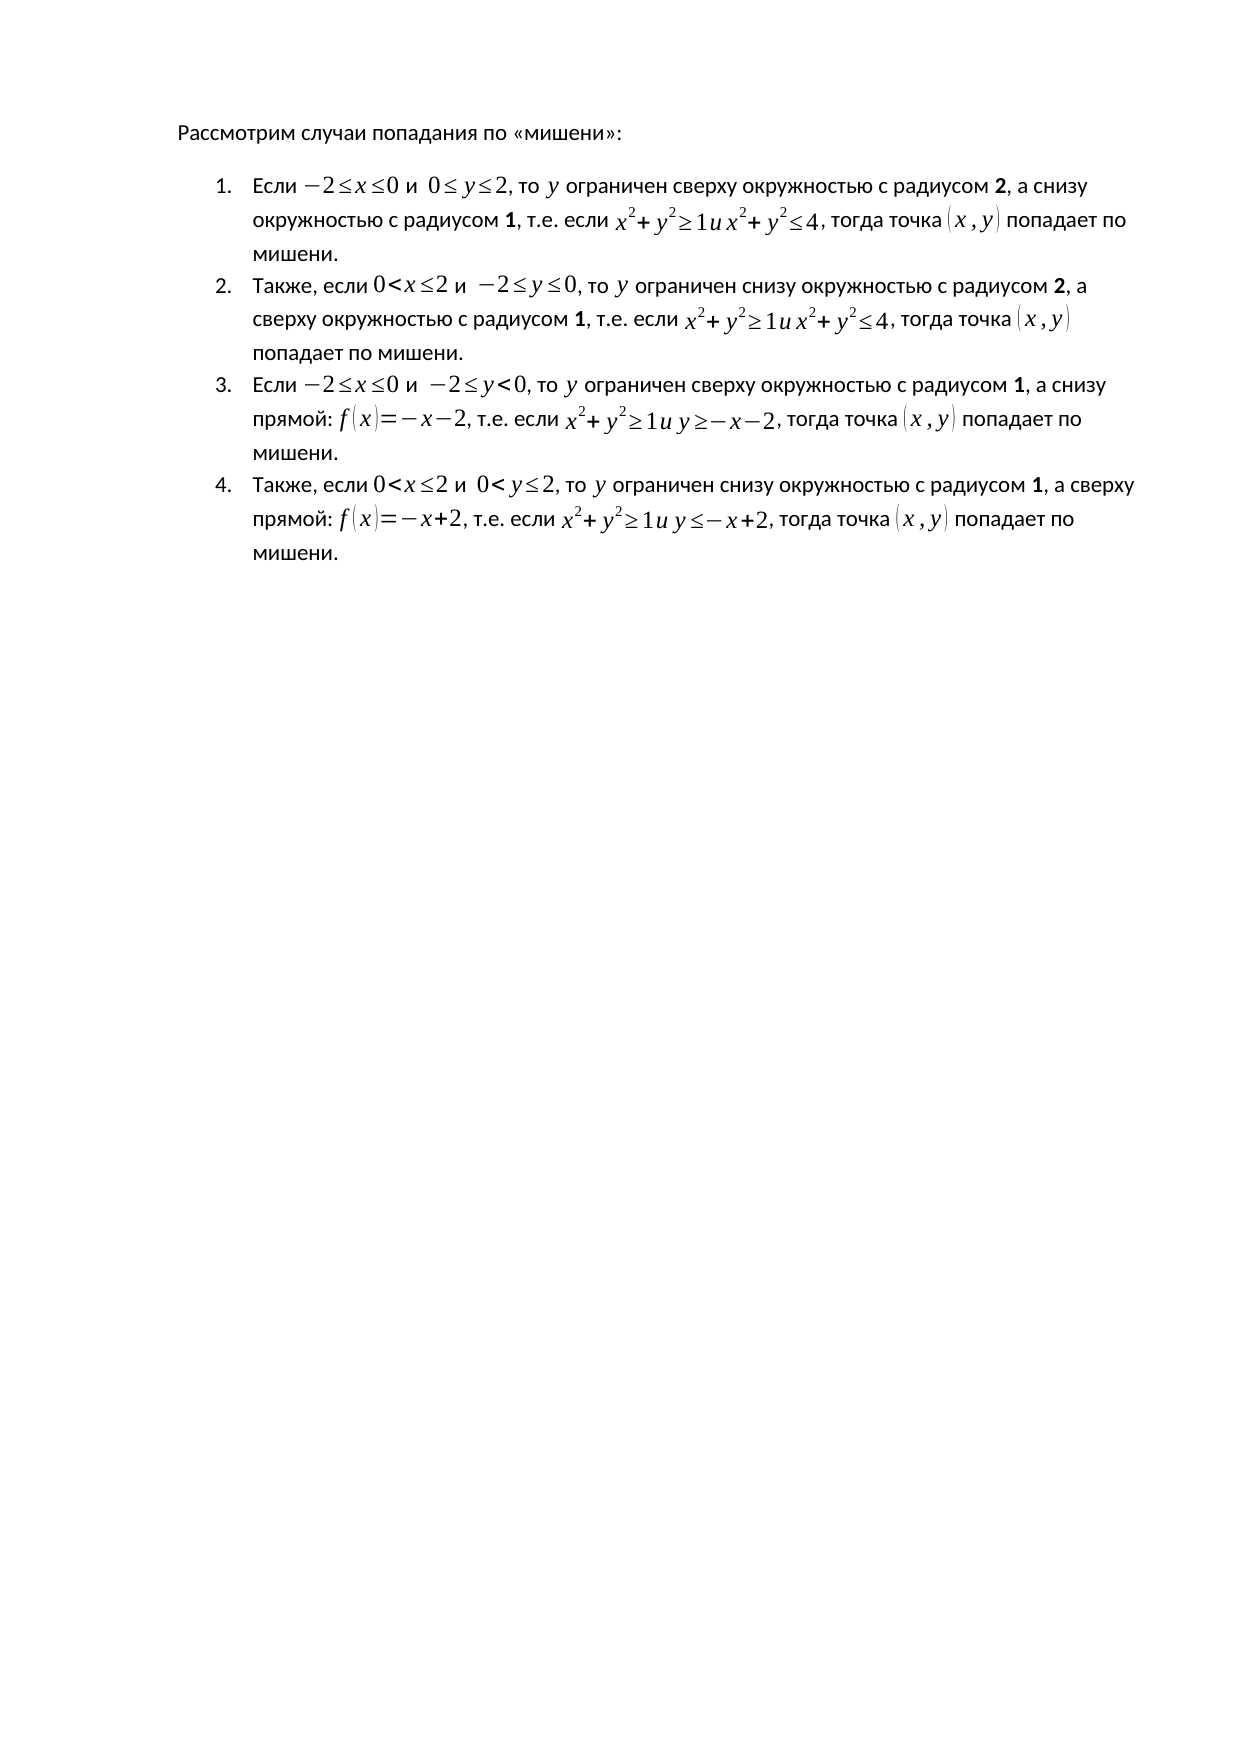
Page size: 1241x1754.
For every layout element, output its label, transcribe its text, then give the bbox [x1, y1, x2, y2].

text Рассмотрим случаи попадания по «мишени»: [177, 118, 1152, 146]
list Также, если и , то ограничен снизу окружностью с радиусом 2, а сверху окружностью с радиусом 1, т.е. если , тогда точка попадает по мишени. [215, 271, 1152, 366]
list Также, если и , то ограничен снизу окружностью с радиусом 1, а сверху прямой: , т.е. если , тогда точка попадает по мишени. [215, 470, 1152, 566]
list Если и , то ограничен сверху окружностью с радиусом 1, а снизу прямой: , т.е. если , тогда точка попадает по мишени. [215, 371, 1152, 466]
list Если и , то ограничен сверху окружностью с радиусом 2, а снизу окружностью с радиусом 1, т.е. если , тогда точка попадает по мишени. [215, 171, 1152, 267]
